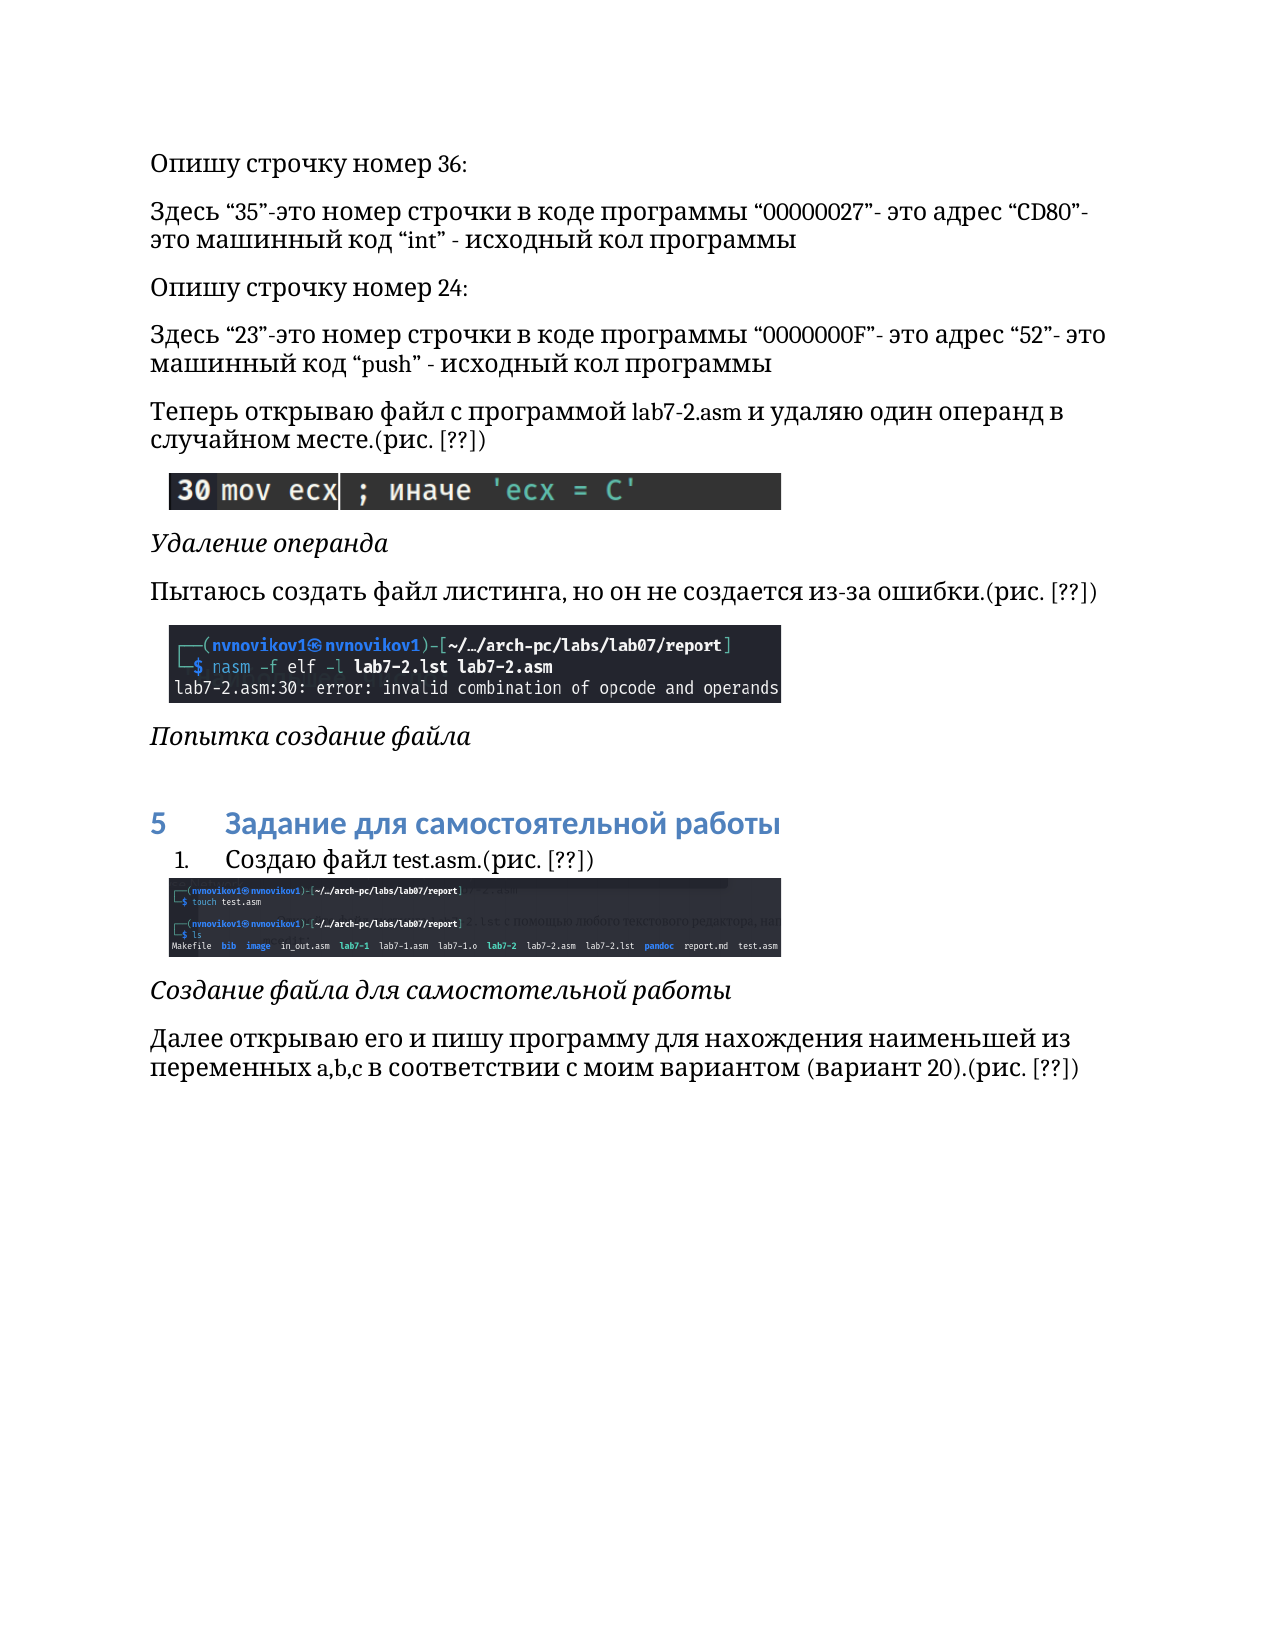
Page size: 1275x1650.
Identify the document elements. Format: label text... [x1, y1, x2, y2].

picture [168, 878, 782, 957]
picture [168, 625, 782, 703]
subtitle 5 Задание для самостоятельной работы [150, 802, 1125, 843]
text Удаление операнда [150, 530, 1125, 559]
text Попытка создание файла [150, 723, 1125, 752]
text Опишу строчку номер 36: [150, 150, 1125, 179]
list Создаю файл test.asm.(рис. [??]) [175, 846, 1125, 875]
text Здесь “23”-это номер строчки в коде программы “0000000F”- это адрес “52”- это машинный код “push” - исходный кол программы [150, 321, 1125, 379]
text Опишу строчку номер 24: [150, 274, 1125, 302]
text Создание файла для самостотельной работы [150, 977, 1125, 1006]
text Пытаюсь создать файл листинга, но он не создается из-за ошибки.(рис. [??]) [150, 577, 1125, 606]
text Далее открываю его и пишу программу для нахождения наименьшей из переменных a,b,c в соответствии с моим вариантом (вариант 20).(рис. [??]) [150, 1025, 1125, 1082]
text Здесь “35”-это номер строчки в коде программы “00000027”- это адрес “CD80”- это машинный код “int” - исходный кол программы [150, 197, 1125, 255]
text Теперь открываю файл с программой lab7-2.asm и удаляю один операнд в случайном месте.(рис. [??]) [150, 397, 1125, 455]
picture [168, 473, 782, 510]
